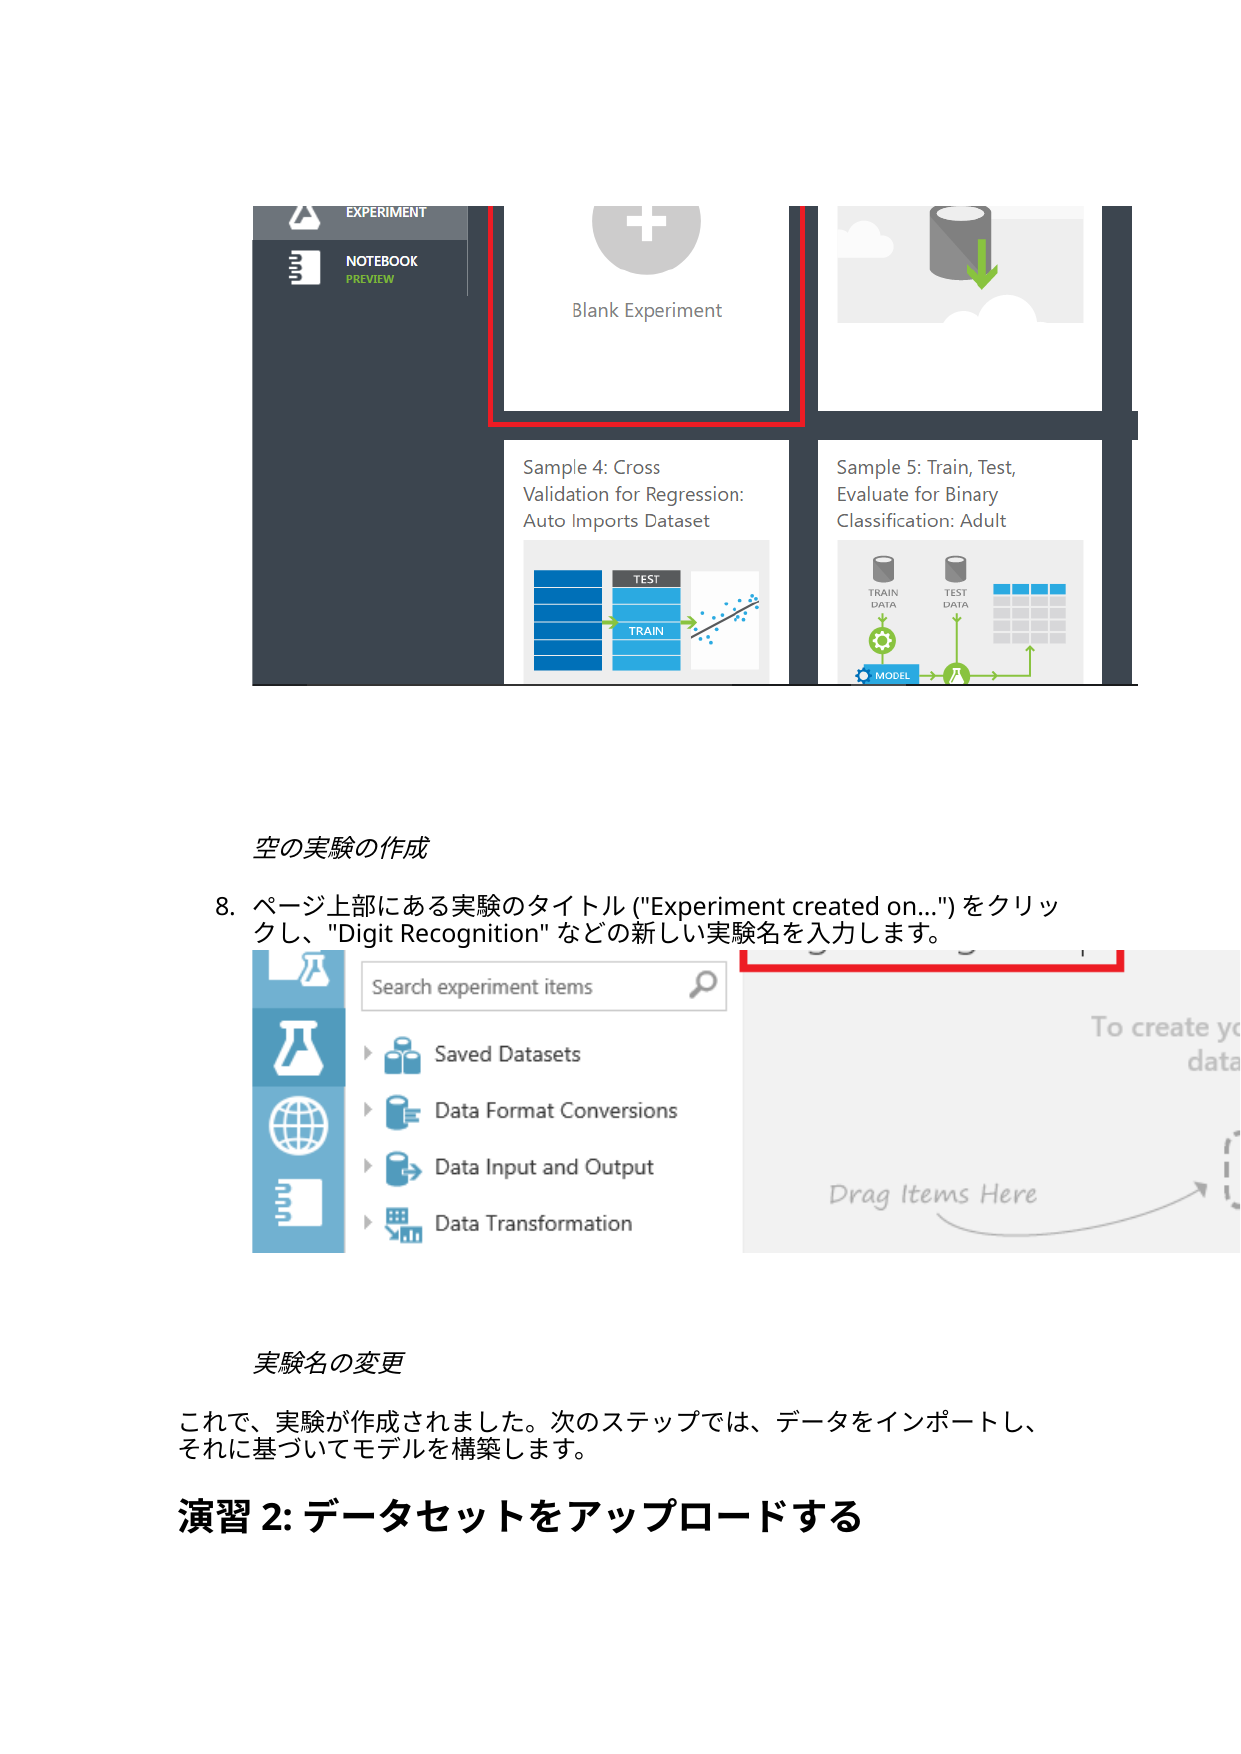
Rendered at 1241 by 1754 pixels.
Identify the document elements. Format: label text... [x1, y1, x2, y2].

text 空の実験の作成 [252, 834, 1063, 863]
picture [252, 206, 1138, 686]
picture [252, 950, 1241, 1253]
text 演習 2: データセットをアップロードする [177, 1495, 1063, 1539]
text 実験名の変更 [252, 1350, 1063, 1379]
text これで、実験が作成されました。次のステップでは、データをインポートし、それに基づいてモデルを構築します。 [177, 1408, 1063, 1466]
list ページ上部にある実験のタイトル ("Experiment created on...") をクリックし、"Digit Recognition" などの新しい実験名を入力します。 [215, 892, 1063, 950]
